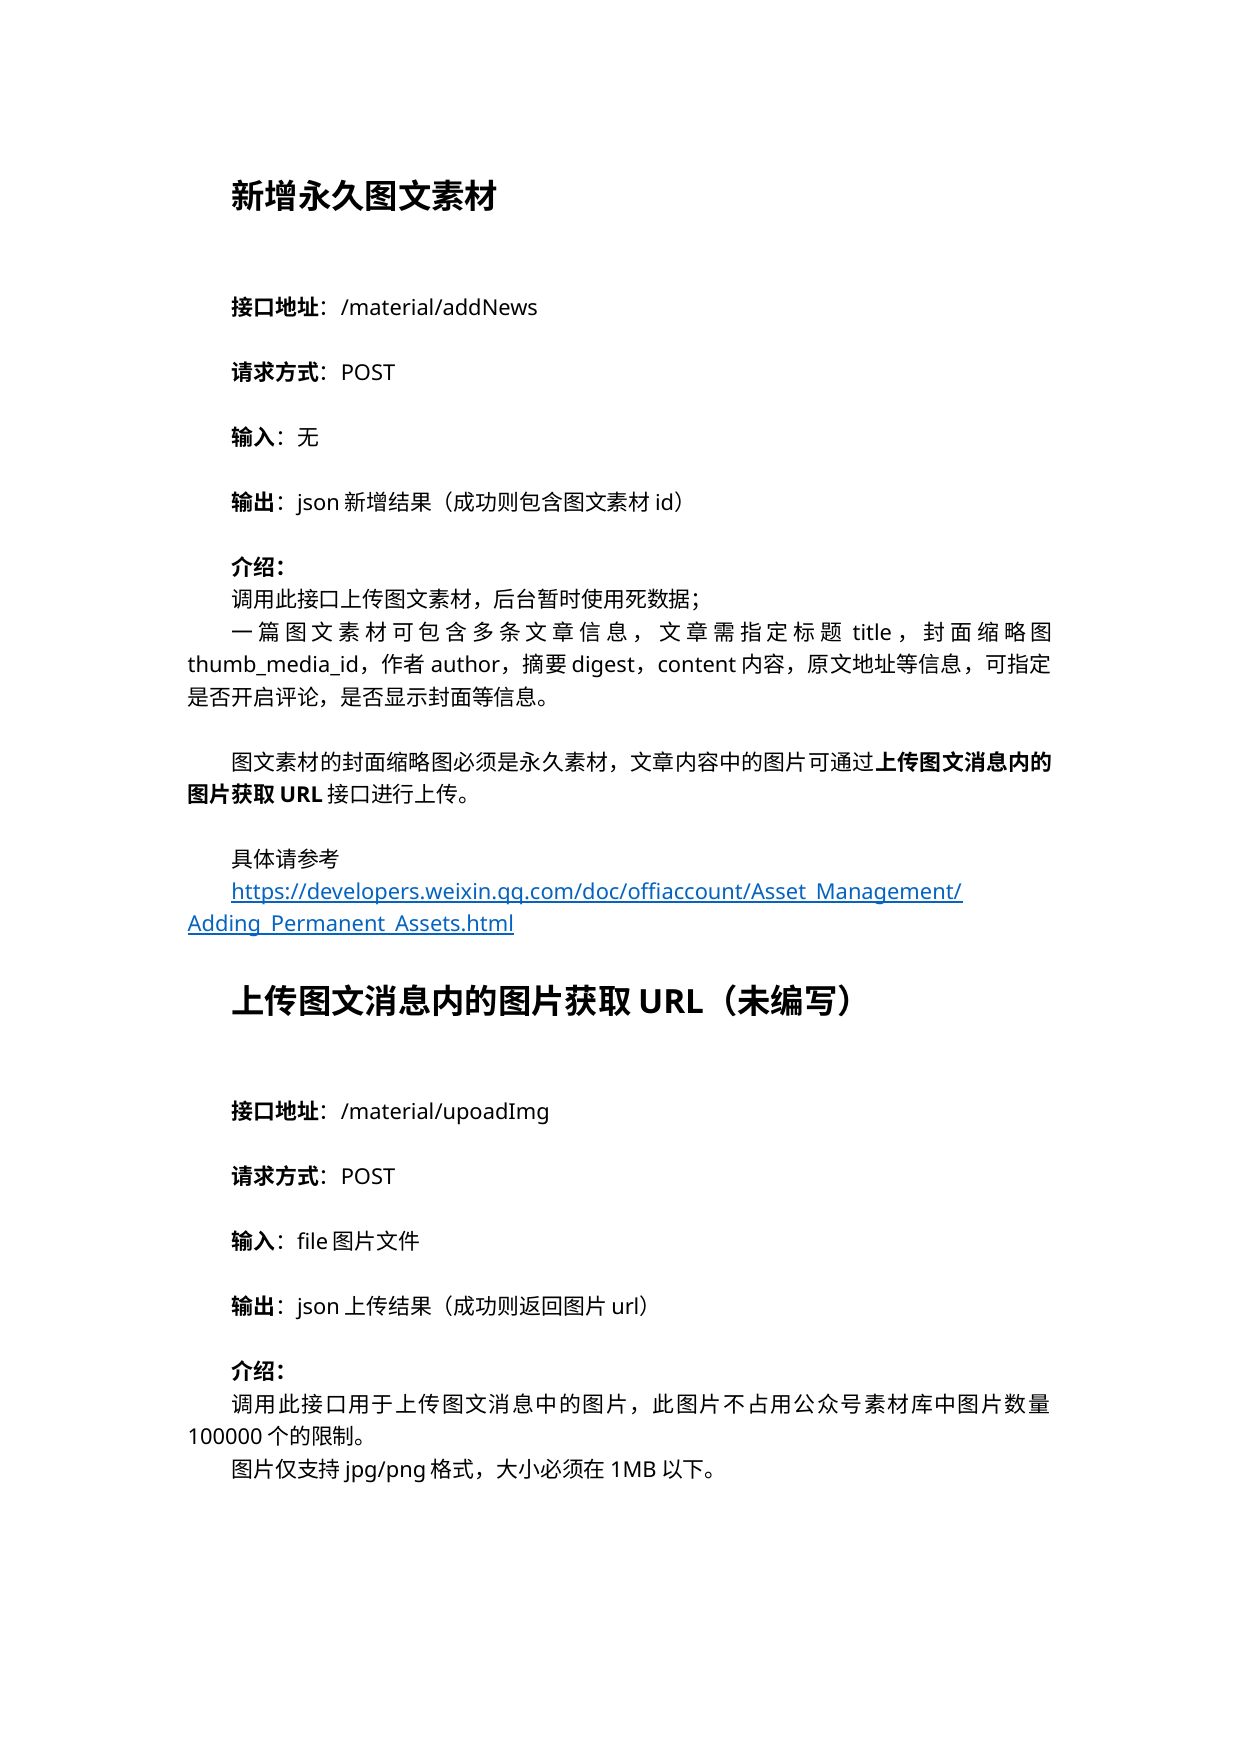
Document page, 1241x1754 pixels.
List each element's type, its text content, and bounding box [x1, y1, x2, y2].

subtitle 上传图文消息内的图片获取URL（未编写） [187, 966, 1053, 1031]
text 输出：json新增结果（成功则包含图文素材id） [187, 484, 1053, 517]
text 输入：无 [187, 419, 1053, 452]
text 介绍： [187, 1354, 1053, 1386]
text 图文素材的封面缩略图必须是永久素材，文章内容中的图片可通过上传图文消息内的图片获取URL接口进行上传。 [187, 744, 1053, 809]
text 请求方式：POST [187, 354, 1053, 387]
text 输入：file图片文件 [187, 1224, 1053, 1256]
text 具体请参考 [187, 842, 1053, 874]
text 请求方式：POST [187, 1159, 1053, 1191]
subtitle 新增永久图文素材 [187, 162, 1053, 227]
text 介绍： [187, 549, 1053, 582]
text 输出：json上传结果（成功则返回图片url） [187, 1289, 1053, 1321]
text https://developers.weixin.qq.com/doc/offiaccount/Asset_Management/Adding_Permanent_Assets.html [187, 874, 1053, 939]
text 接口地址：/material/upoadImg [187, 1094, 1053, 1126]
text 图片仅支持jpg/png格式，大小必须在1MB以下。 [187, 1451, 1053, 1484]
text 接口地址：/material/addNews [187, 289, 1053, 322]
text 调用此接口用于上传图文消息中的图片，此图片不占用公众号素材库中图片数量100000个的限制。 [187, 1386, 1053, 1451]
text 调用此接口上传图文素材，后台暂时使用死数据； [187, 582, 1053, 614]
text 一篇图文素材可包含多条文章信息，文章需指定标题title，封面缩略图thumb_media_id，作者author，摘要digest，content内容，原文地址等信息，可指定是否开启评论，是否显示封面等信息。 [187, 614, 1053, 712]
